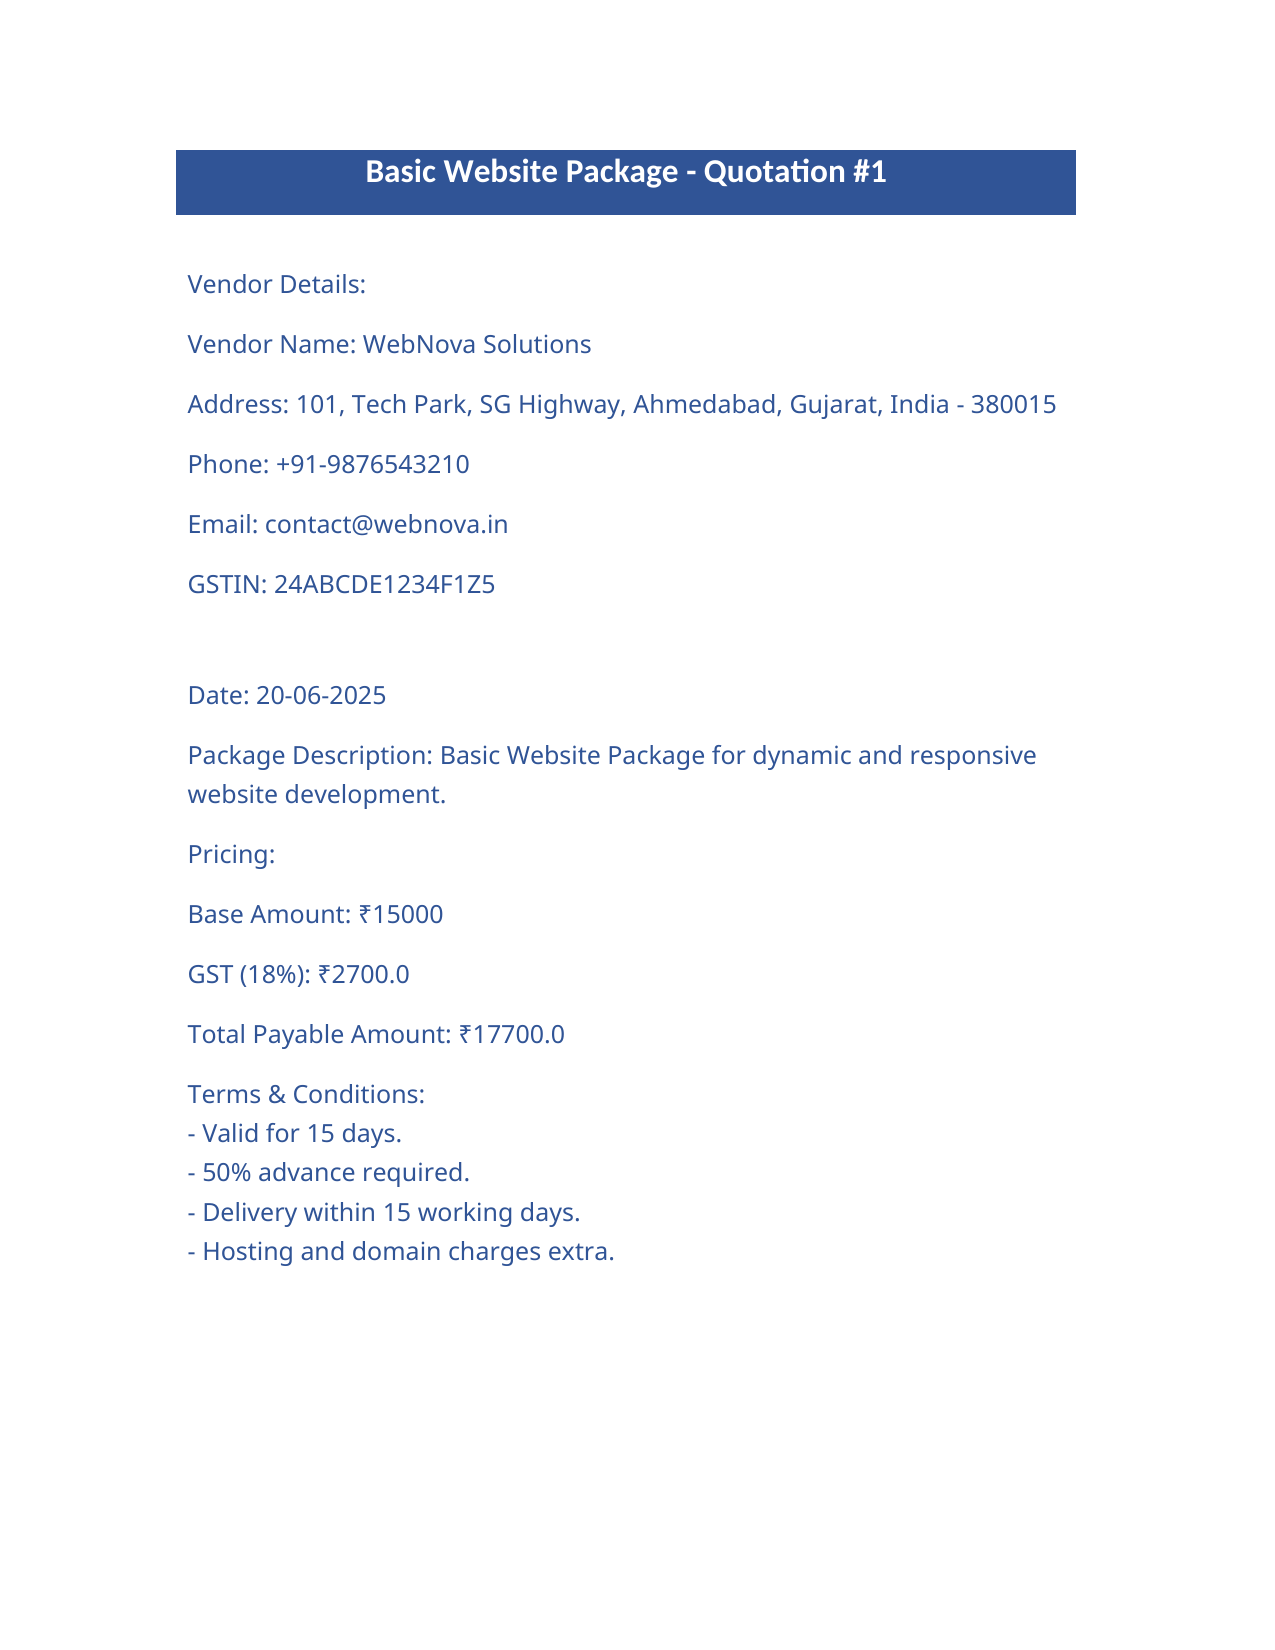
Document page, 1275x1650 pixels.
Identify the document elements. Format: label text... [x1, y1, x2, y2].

text Email: contact@webnova.in [187, 506, 1087, 541]
text Vendor Name: WebNova Solutions [187, 326, 1087, 361]
text Date: 20-06-2025 [187, 677, 1087, 712]
text Total Payable Amount: ₹17700.0 [187, 1017, 1087, 1051]
text Base Amount: ₹15000 [187, 897, 1087, 931]
text Pricing: [187, 837, 1087, 871]
text GST (18%): ₹2700.0 [187, 957, 1087, 991]
text Address: 101, Tech Park, SG Highway, Ahmedabad, Gujarat, India - 380015 [187, 386, 1087, 421]
text Vendor Details: [187, 266, 1087, 301]
text GSTIN: 24ABCDE1234F1Z5 [187, 566, 1087, 601]
text Package Description: Basic Website Package for dynamic and responsive website development. [187, 737, 1087, 811]
table_header Basic Website Package - Quotation #1 [176, 150, 1076, 215]
text Terms & Conditions: - Valid for 15 days. - 50% advance required. - Delivery within 15 working days. - Hosting and domain charges extra. [187, 1077, 1087, 1267]
text Phone: +91-9876543210 [187, 446, 1087, 481]
